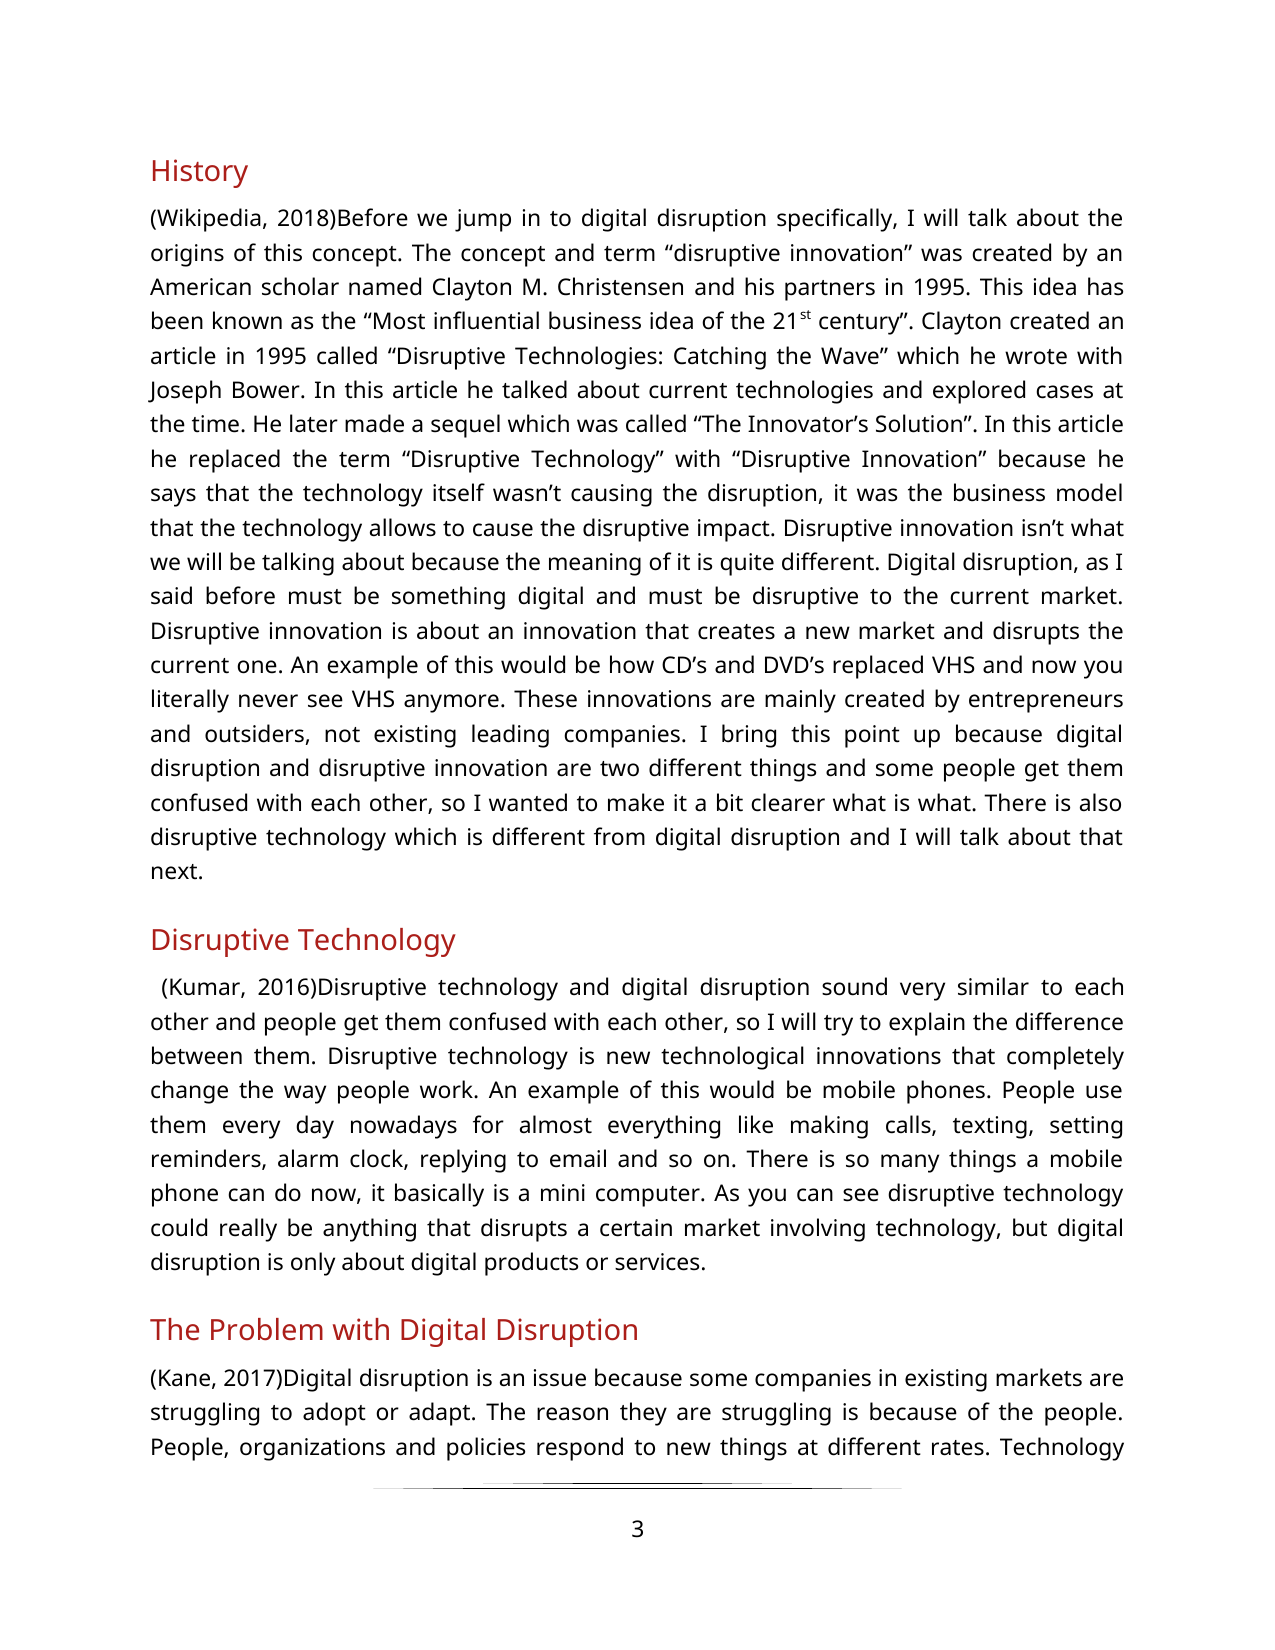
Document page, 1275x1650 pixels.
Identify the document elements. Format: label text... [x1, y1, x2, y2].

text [150, 1362, 1125, 1462]
text Disruptive technology and digital disruption sound very similar to each other and people get them confused with each other, so I will try to explain the difference between them. Disruptive technology is new technological innovations that completely change the way people work. An example of this would be mobile phones. People use them every day nowadays for almost everything like making calls, texting, setting reminders, alarm clock, replying to email and so on. There is so many things a mobile phone can do now, it basically is a mini computer. As you can see disruptive technology could really be anything that disrupts a certain market involving technology, but digital disruption is only about digital products or services. [150, 971, 1125, 1277]
subtitle History [150, 150, 1125, 190]
subtitle Disruptive Technology [150, 919, 1125, 958]
text Before we jump in to digital disruption specifically, I will talk about the origins of this concept. The concept and term “disruptive innovation” was created by an American scholar named Clayton M. Christensen and his partners in 1995. This idea has been known as the “Most influential business idea of the 21st century”. Clayton created an article in 1995 called “Disruptive Technologies: Catching the Wave” which he wrote with Joseph Bower. In this article he talked about current technologies and explored cases at the time. He later made a sequel which was called “The Innovator’s Solution”. In this article he replaced the term “Disruptive Technology” with “Disruptive Innovation” because he says that the technology itself wasn’t causing the disruption, it was the business model that the technology allows to cause the disruptive impact. Disruptive innovation isn’t what we will be talking about because the meaning of it is quite different. Digital disruption, as I said before must be something digital and must be disruptive to the current market. Disruptive innovation is about an innovation that creates a new market and disrupts the current one. An example of this would be how CD’s and DVD’s replaced VHS and now you literally never see VHS anymore. These innovations are mainly created by entrepreneurs and outsiders, not existing leading companies. I bring this point up because digital disruption and disruptive innovation are two different things and some people get them confused with each other, so I wanted to make it a bit clearer what is what. There is also disruptive technology which is different from digital disruption and I will talk about that next. [150, 202, 1125, 887]
subtitle The Problem with Digital Disruption [150, 1309, 1125, 1349]
